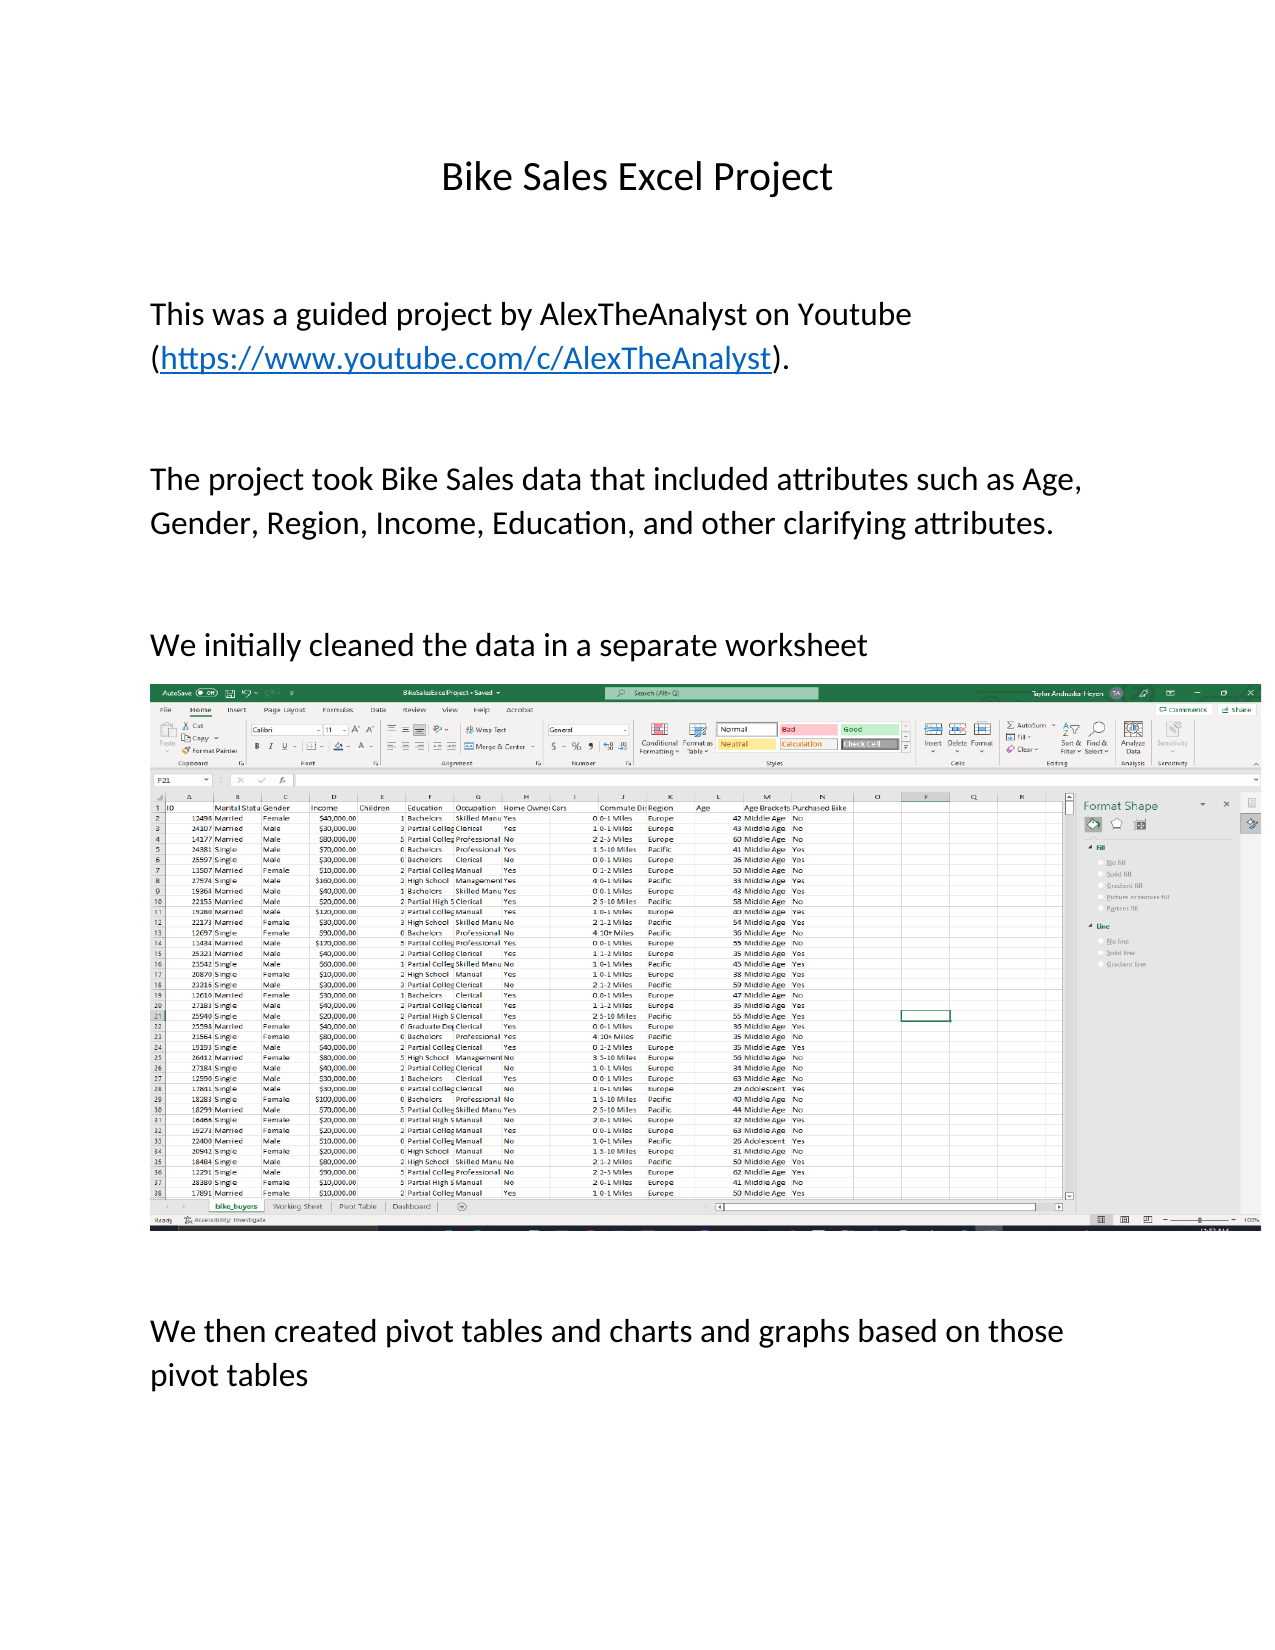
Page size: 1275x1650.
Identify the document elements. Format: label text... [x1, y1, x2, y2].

picture [150, 684, 1262, 1231]
text The project took Bike Sales data that included attributes such as Age, Gender, Region, Income, Education, and other clarifying attributes. [150, 458, 1125, 543]
text Bike Sales Excel Project [150, 150, 1125, 201]
text We then created pivot tables and charts and graphs based on those pivot tables [150, 1310, 1125, 1395]
text We initially cleaned the data in a separate worksheet [150, 623, 1125, 664]
text This was a guided project by AlexTheAnalyst on Youtube (https://www.youtube.com/c/AlexTheAnalyst). [150, 293, 1125, 378]
